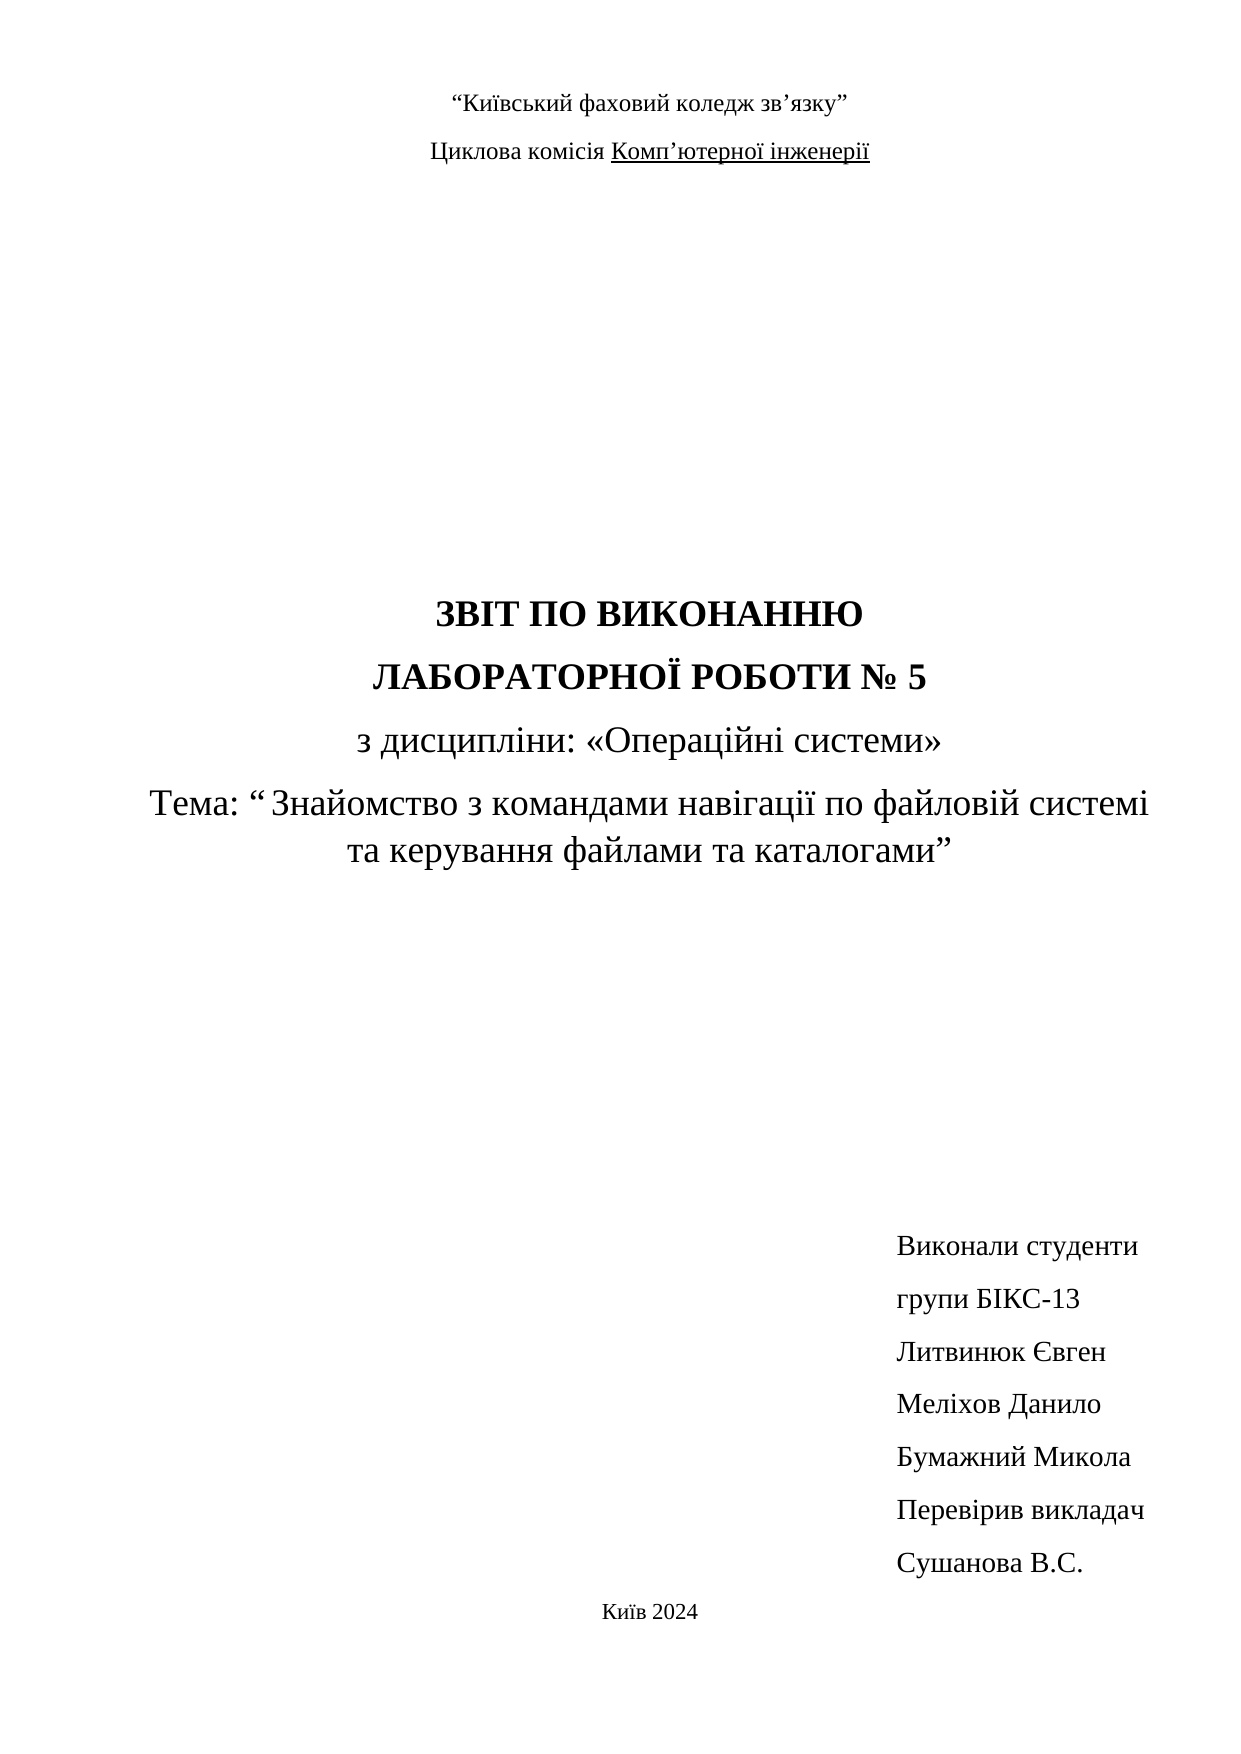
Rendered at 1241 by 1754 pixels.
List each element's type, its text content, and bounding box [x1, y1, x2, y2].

text групи БІКС-13 [896, 1281, 1152, 1314]
text Меліхов Данило [896, 1387, 1152, 1420]
text Виконали студенти [896, 1228, 1152, 1262]
text ЛАБОРАТОРНОЇ РОБОТИ № 5 [148, 654, 1152, 697]
text Литвинюк Євген [896, 1334, 1152, 1367]
text ЗВІТ ПО ВИКОНАННЮ [148, 591, 1152, 634]
text з дисципліни: «Операційні системи» [148, 718, 1152, 761]
text Перевірив викладач [896, 1492, 1152, 1526]
text Тема: “ Знайомство з командами навігації по файловій системі та керування файлами та каталогами” [148, 781, 1152, 871]
text “Київський фаховий коледж зв’язку” [148, 88, 1152, 117]
text Київ 2024 [148, 1598, 1152, 1624]
text Сушанова В.С. [896, 1545, 1152, 1579]
text Бумажний Микола [896, 1439, 1152, 1473]
text Циклова комісія Комп’ютерної інженерії [148, 136, 1152, 165]
